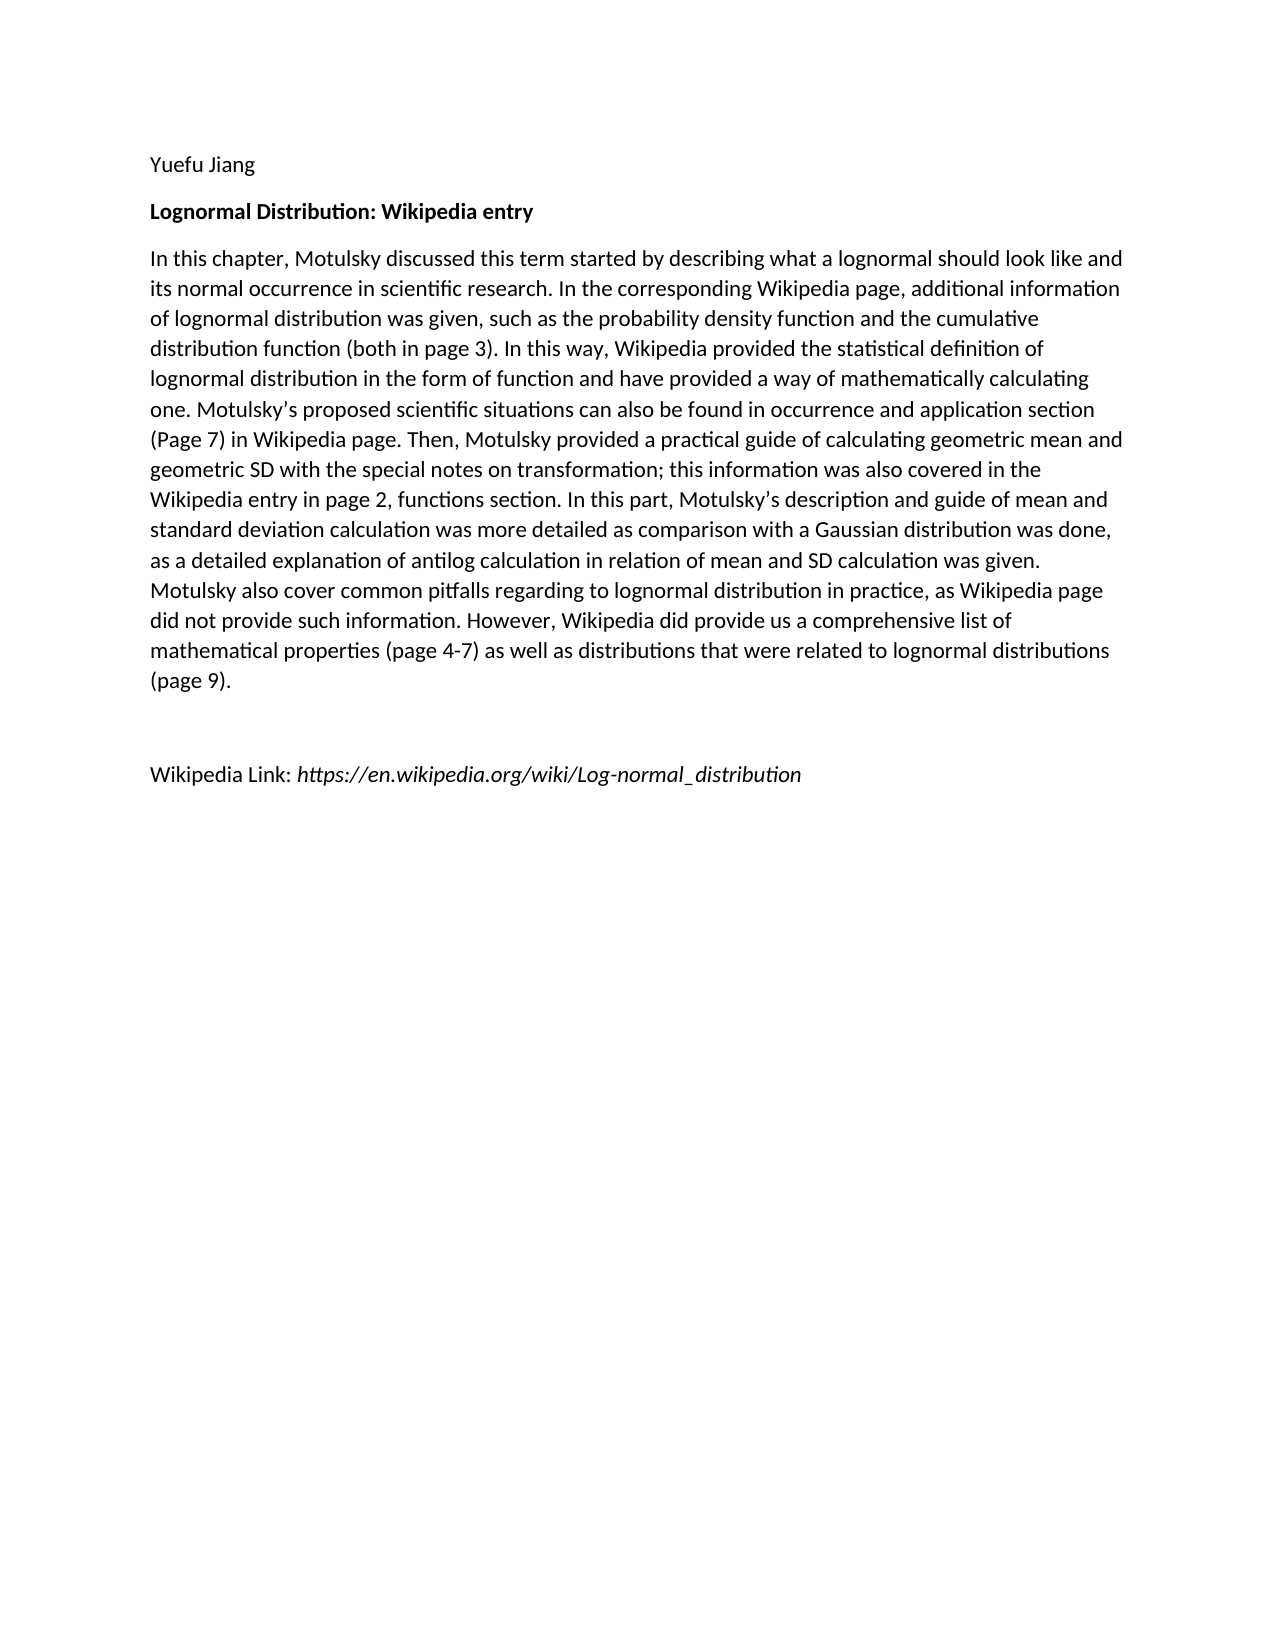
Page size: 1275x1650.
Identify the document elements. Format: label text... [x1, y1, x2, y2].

text Wikipedia Link: https://en.wikipedia.org/wiki/Log-normal_distribution [150, 760, 1125, 788]
text Yuefu Jiang [150, 150, 1125, 178]
text In this chapter, Motulsky discussed this term started by describing what a lognormal should look like and its normal occurrence in scientific research. In the corresponding Wikipedia page, additional information of lognormal distribution was given, such as the probability density function and the cumulative distribution function (both in page 3). In this way, Wikipedia provided the statistical definition of lognormal distribution in the form of function and have provided a way of mathematically calculating one. Motulsky’s proposed scientific situations can also be found in occurrence and application section (Page 7) in Wikipedia page. Then, Motulsky provided a practical guide of calculating geometric mean and geometric SD with the special notes on transformation; this information was also covered in the Wikipedia entry in page 2, functions section. In this part, Motulsky’s description and guide of mean and standard deviation calculation was more detailed as comparison with a Gaussian distribution was done, as a detailed explanation of antilog calculation in relation of mean and SD calculation was given. Motulsky also cover common pitfalls regarding to lognormal distribution in practice, as Wikipedia page did not provide such information. However, Wikipedia did provide us a comprehensive list of mathematical properties (page 4-7) as well as distributions that were related to lognormal distributions (page 9). [150, 244, 1125, 695]
text Lognormal Distribution: Wikipedia entry [150, 197, 1125, 225]
